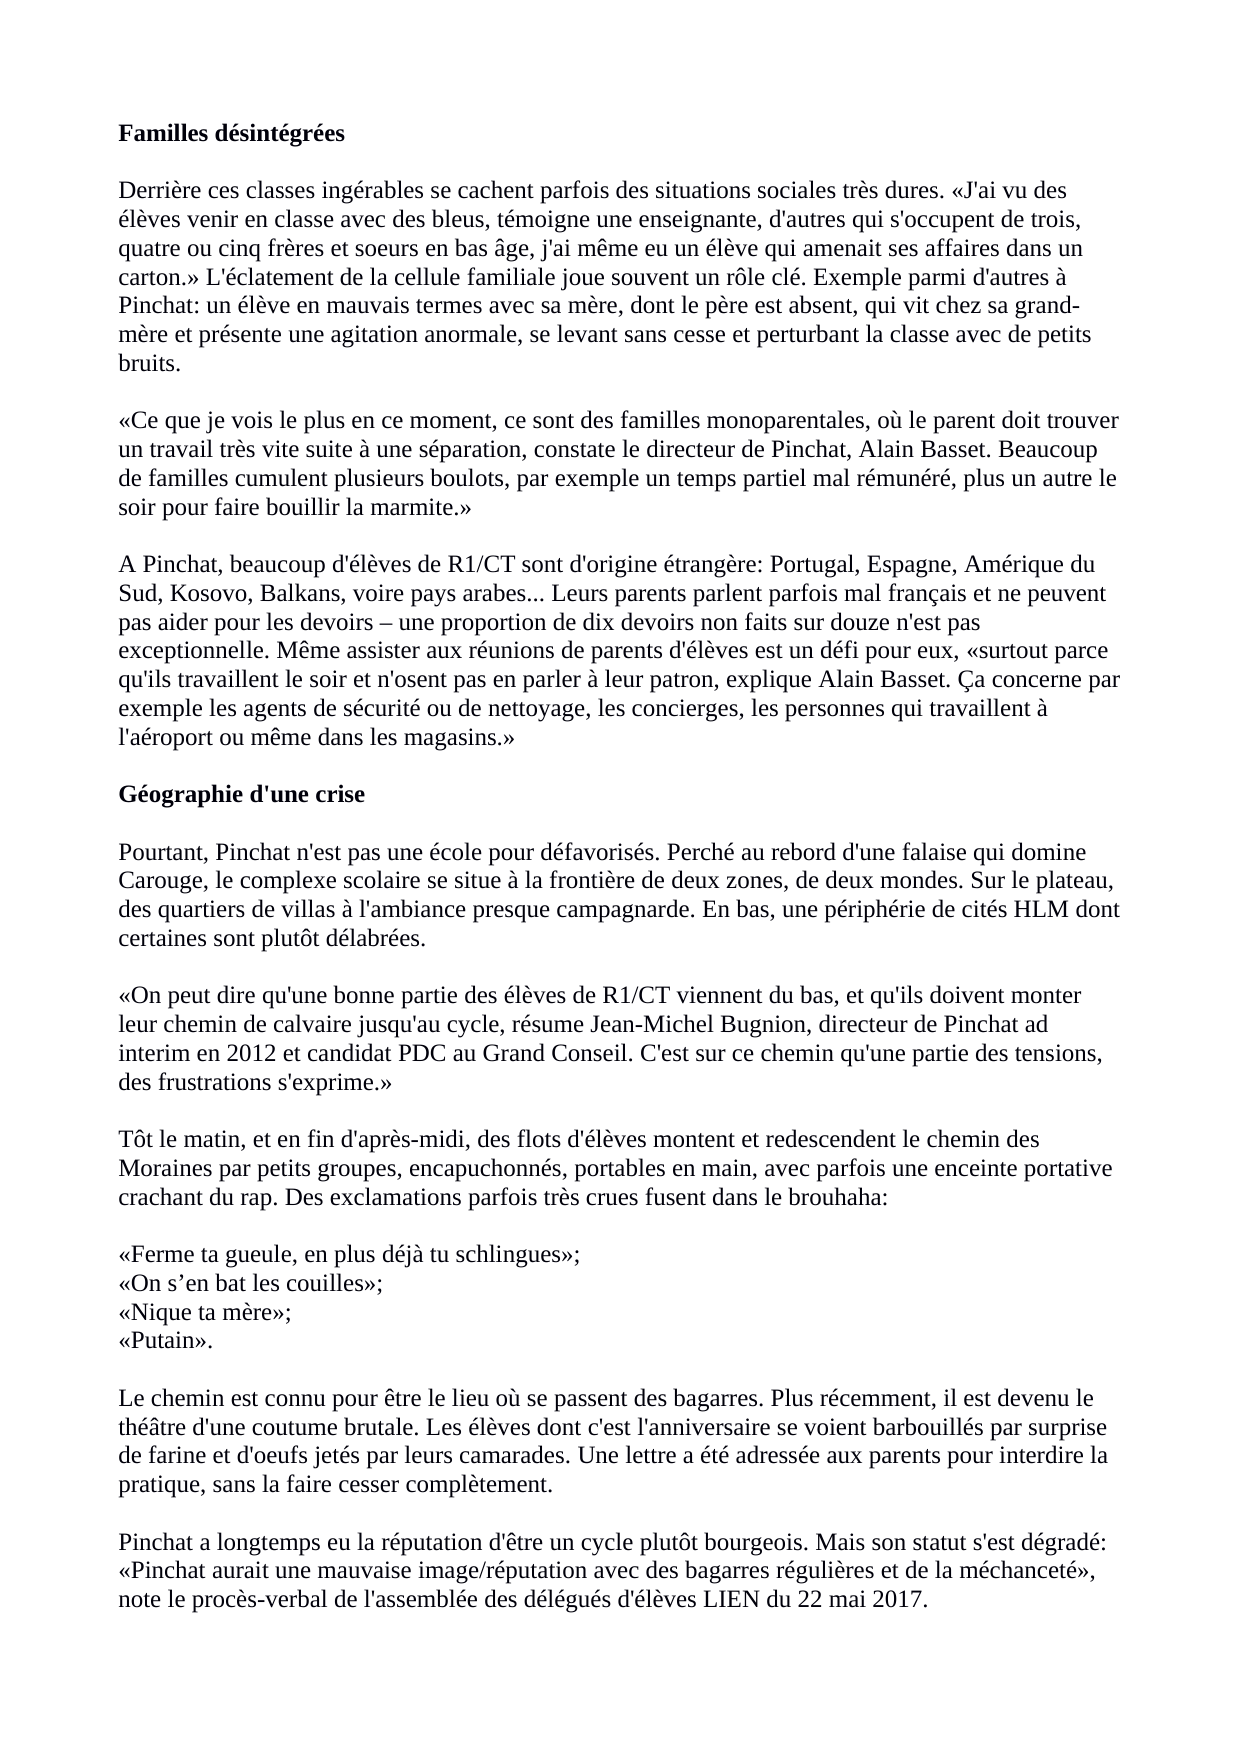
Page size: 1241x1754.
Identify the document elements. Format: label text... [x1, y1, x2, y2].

text «Ferme ta gueule, en plus déjà tu schlingues»; [118, 1239, 1122, 1268]
text «Nique ta mère»; [118, 1297, 1122, 1326]
text Le chemin est connu pour être le lieu où se passent des bagarres. Plus récemment, il est devenu le théâtre d'une coutume brutale. Les élèves dont c'est l'anniversaire se voient barbouillés par surprise de farine et d'oeufs jetés par leurs camarades. Une lettre a été adressée aux parents pour interdire la pratique, sans la faire cesser complètement. [118, 1383, 1122, 1498]
text Géographie d'une crise [118, 779, 1122, 808]
text «Putain». [118, 1326, 1122, 1354]
text «Ce que je vois le plus en ce moment, ce sont des familles monoparentales, où le parent doit trouver un travail très vite suite à une séparation, constate le directeur de Pinchat, Alain Basset. Beaucoup de familles cumulent plusieurs boulots, par exemple un temps partiel mal rémunéré, plus un autre le soir pour faire bouillir la marmite.» [118, 406, 1122, 521]
text A Pinchat, beaucoup d'élèves de R1/CT sont d'origine étrangère: Portugal, Espagne, Amérique du Sud, Kosovo, Balkans, voire pays arabes... Leurs parents parlent parfois mal français et ne peuvent pas aider pour les devoirs – une proportion de dix devoirs non faits sur douze n'est pas exceptionnelle. Même assister aux réunions de parents d'élèves est un défi pour eux, «surtout parce qu'ils travaillent le soir et n'osent pas en parler à leur patron, explique Alain Basset. Ça concerne par exemple les agents de sécurité ou de nettoyage, les concierges, les personnes qui travaillent à l'aéroport ou même dans les magasins.» [118, 549, 1122, 751]
text «On peut dire qu'une bonne partie des élèves de R1/CT viennent du bas, et qu'ils doivent monter leur chemin de calvaire jusqu'au cycle, résume Jean-Michel Bugnion, directeur de Pinchat ad interim en 2012 et candidat PDC au Grand Conseil. C'est sur ce chemin qu'une partie des tensions, des frustrations s'exprime.» [118, 981, 1122, 1096]
text Pinchat a longtemps eu la réputation d'être un cycle plutôt bourgeois. Mais son statut s'est dégradé: «Pinchat aurait une mauvaise image/réputation avec des bagarres régulières et de la méchanceté», note le procès-verbal de l'assemblée des délégués d'élèves LIEN du 22 mai 2017. [118, 1527, 1122, 1613]
text Familles désintégrées [118, 118, 1122, 147]
text Pourtant, Pinchat n'est pas une école pour défavorisés. Perché au rebord d'une falaise qui domine Carouge, le complexe scolaire se situe à la frontière de deux zones, de deux mondes. Sur le plateau, des quartiers de villas à l'ambiance presque campagnarde. En bas, une périphérie de cités HLM dont certaines sont plutôt délabrées. [118, 837, 1122, 952]
text «On s’en bat les couilles»; [118, 1268, 1122, 1297]
text Tôt le matin, et en fin d'après-midi, des flots d'élèves montent et redescendent le chemin des Moraines par petits groupes, encapuchonnés, portables en main, avec parfois une enceinte portative crachant du rap. Des exclamations parfois très crues fusent dans le brouhaha: [118, 1124, 1122, 1211]
text Derrière ces classes ingérables se cachent parfois des situations sociales très dures. «J'ai vu des élèves venir en classe avec des bleus, témoigne une enseignante, d'autres qui s'occupent de trois, quatre ou cinq frères et soeurs en bas âge, j'ai même eu un élève qui amenait ses affaires dans un carton.» L'éclatement de la cellule familiale joue souvent un rôle clé. Exemple parmi d'autres à Pinchat: un élève en mauvais termes avec sa mère, dont le père est absent, qui vit chez sa grand-mère et présente une agitation anormale, se levant sans cesse et perturbant la classe avec de petits bruits. [118, 176, 1122, 377]
